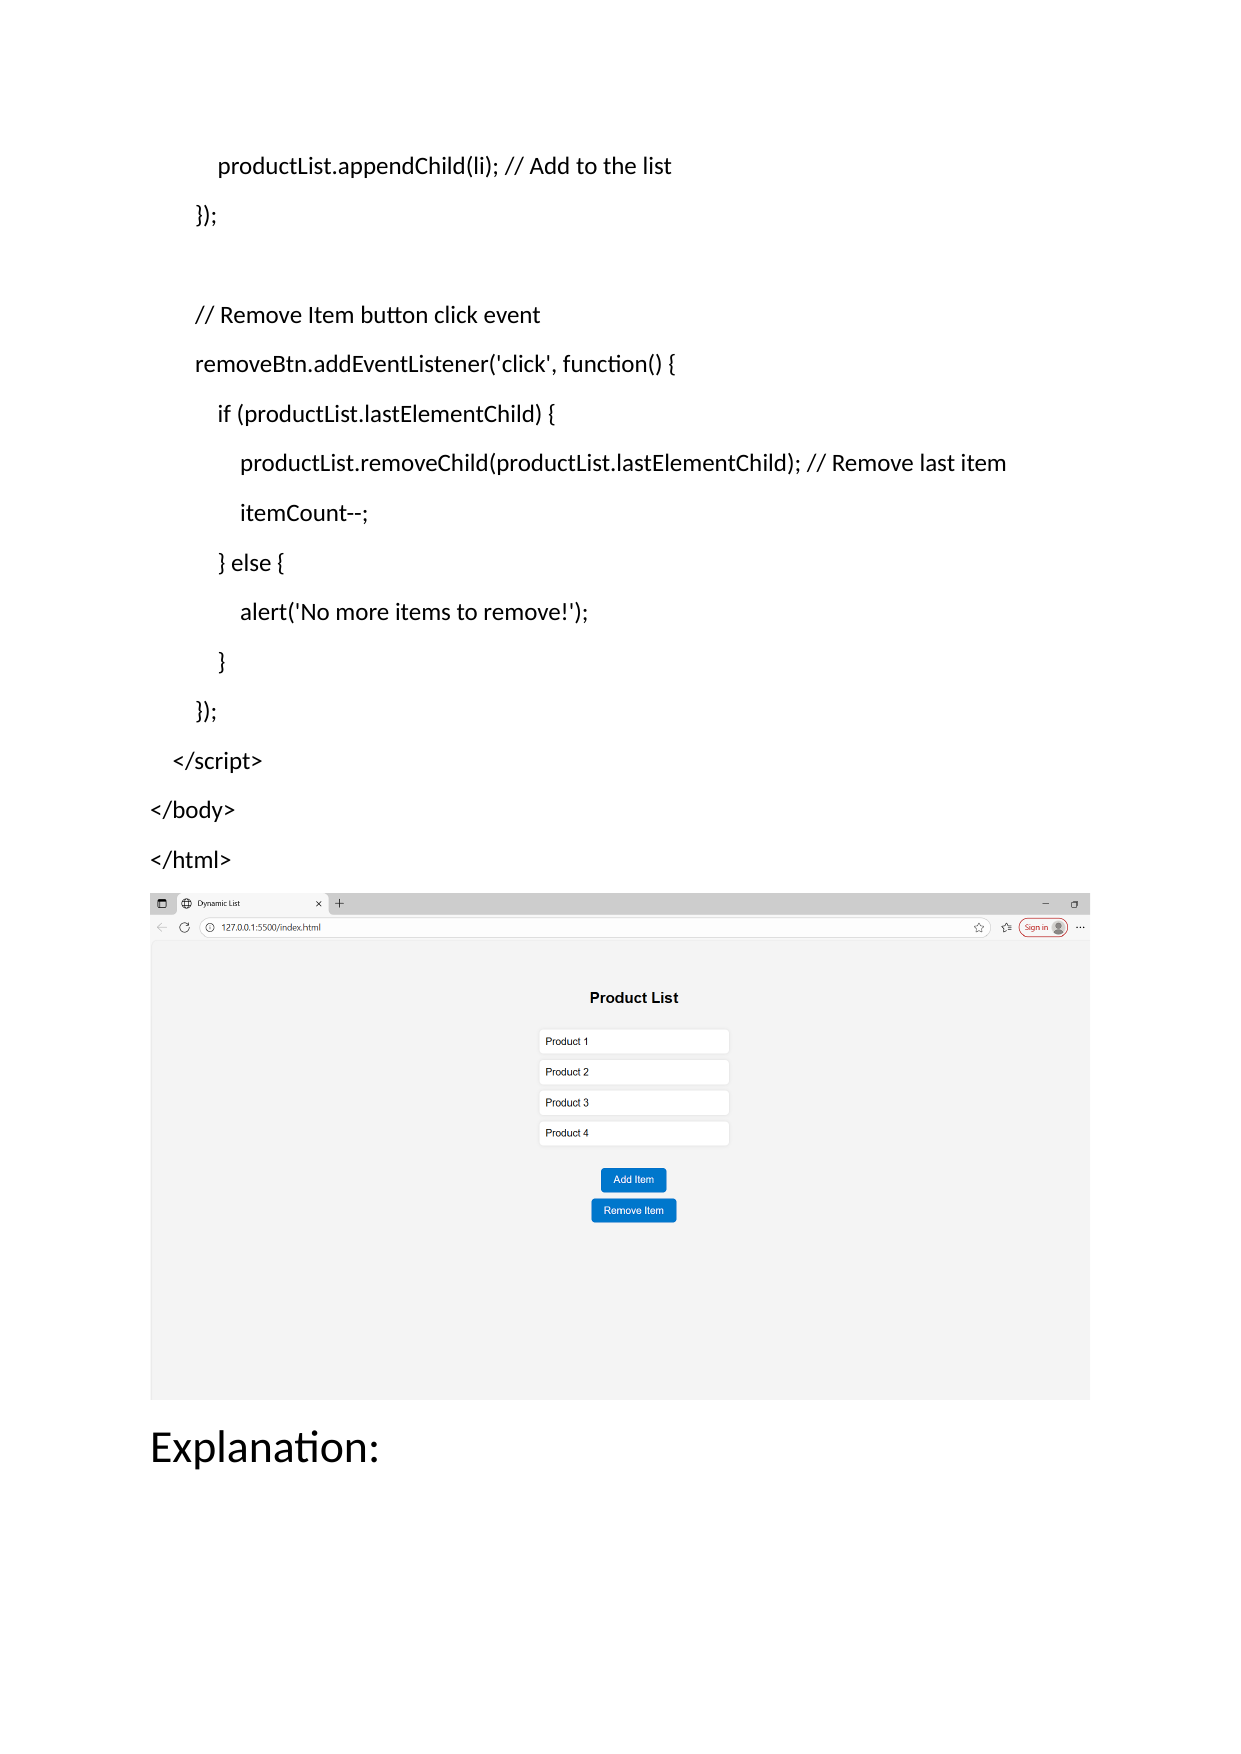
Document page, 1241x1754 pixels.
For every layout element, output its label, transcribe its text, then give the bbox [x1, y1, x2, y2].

text // Remove Item button click event [150, 299, 1090, 329]
text </body> [150, 794, 1090, 825]
text }); [150, 199, 1090, 230]
text </html> [150, 844, 1090, 875]
text productList.removeChild(productList.lastElementChild); // Remove last item [150, 447, 1090, 478]
picture [150, 893, 1091, 1400]
text } else { [150, 547, 1090, 577]
text productList.appendChild(li); // Add to the list [150, 150, 1090, 181]
text alert('No more items to remove!'); [150, 596, 1090, 627]
text } [150, 646, 1090, 676]
text removeBtn.addEventListener('click', function() { [150, 348, 1090, 379]
text Explanation: [150, 1418, 1090, 1474]
text </script> [150, 745, 1090, 776]
text if (productList.lastElementChild) { [150, 398, 1090, 428]
text itemCount--; [150, 497, 1090, 528]
text }); [150, 695, 1090, 726]
